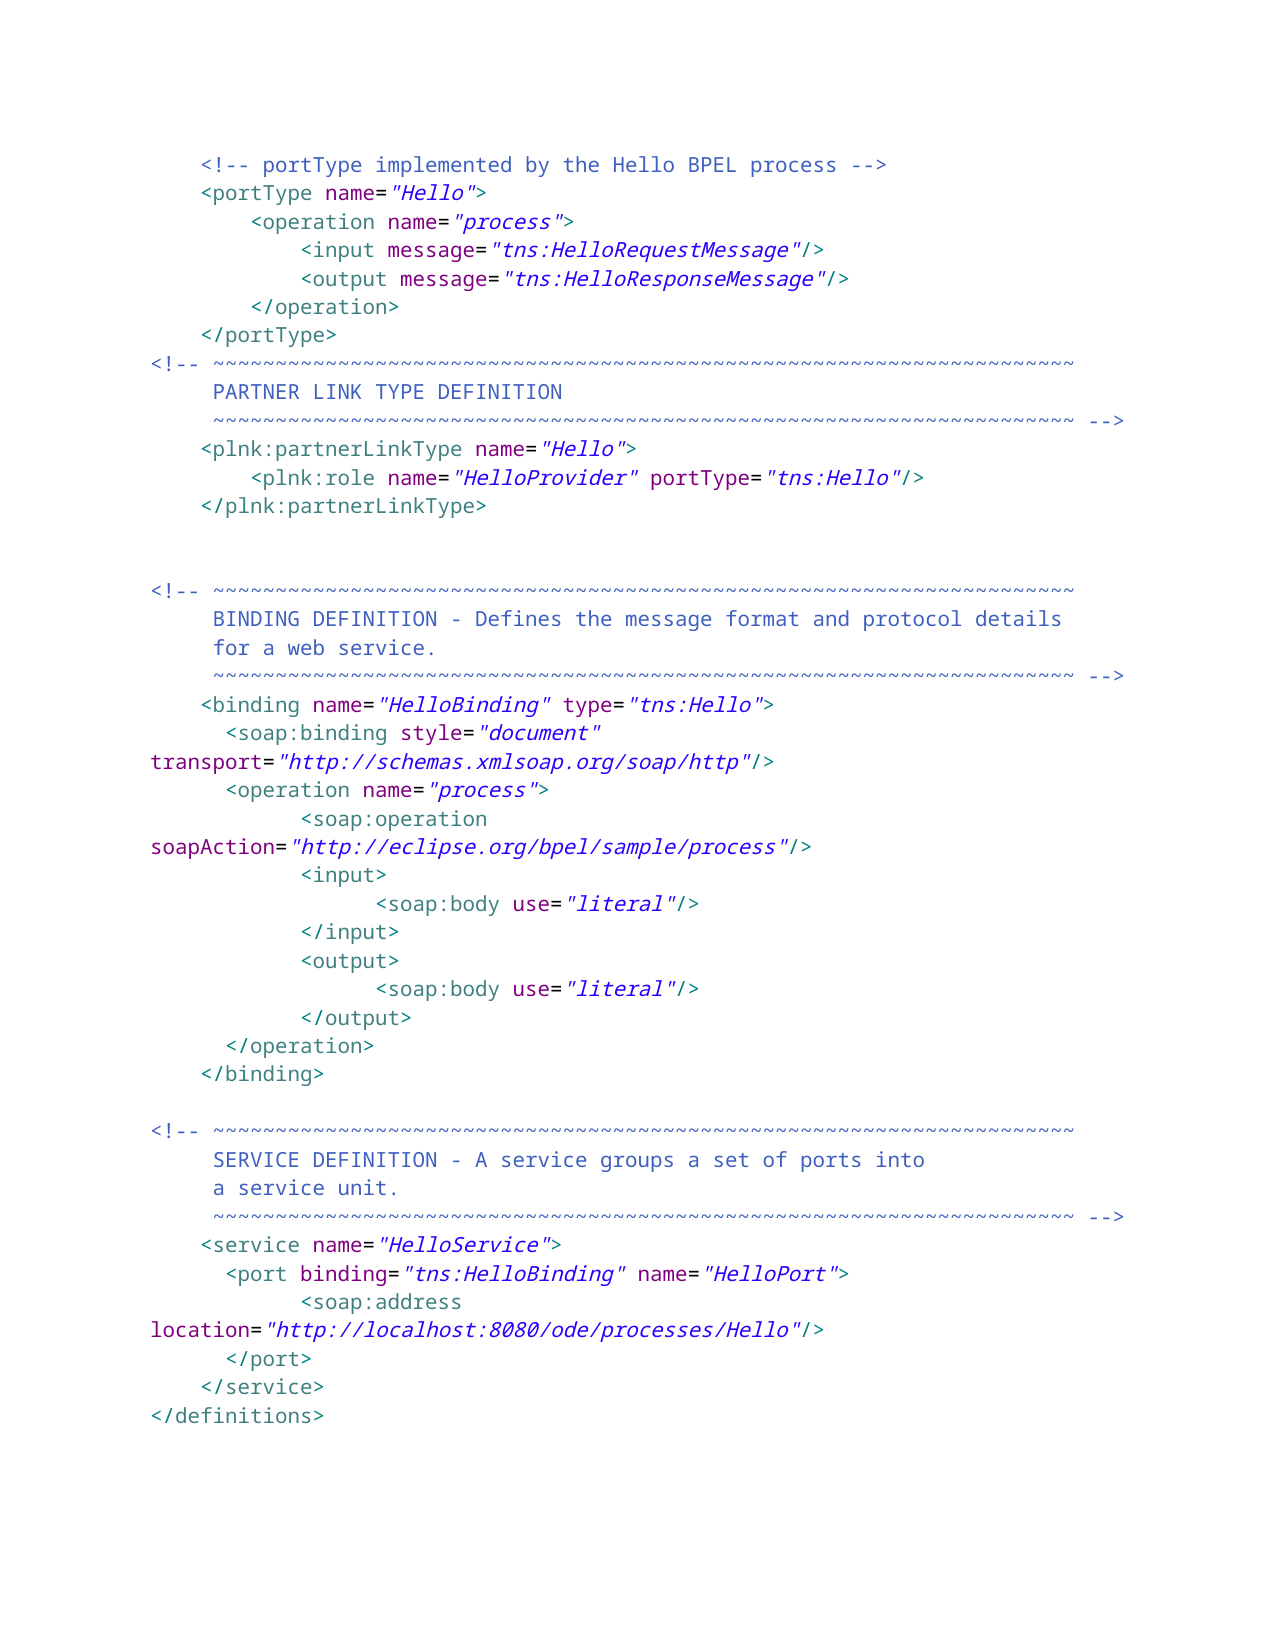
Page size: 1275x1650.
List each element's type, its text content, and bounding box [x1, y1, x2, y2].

text </binding> [150, 1059, 1125, 1088]
text </definitions> [150, 1401, 1125, 1429]
text a service unit. [150, 1173, 1125, 1202]
text <plnk:partnerLinkType name="Hello"> [150, 434, 1125, 463]
text <!-- portType implemented by the Hello BPEL process --> [150, 150, 1125, 178]
text </operation> [150, 1031, 1125, 1059]
text ~~~~~~~~~~~~~~~~~~~~~~~~~~~~~~~~~~~~~~~~~~~~~~~~~~~~~~~~~~~~~~~~~~~~~ --> [150, 661, 1125, 690]
text <soap:body use="literal"/> [150, 889, 1125, 917]
text <output message="tns:HelloResponseMessage"/> [150, 264, 1125, 292]
text <binding name="HelloBinding" type="tns:Hello"> [150, 690, 1125, 718]
text <input message="tns:HelloRequestMessage"/> [150, 235, 1125, 264]
text </service> [150, 1372, 1125, 1401]
text </plnk:partnerLinkType> [150, 491, 1125, 520]
text BINDING DEFINITION - Defines the message format and protocol details [150, 604, 1125, 633]
text PARTNER LINK TYPE DEFINITION [150, 377, 1125, 406]
text <output> [150, 946, 1125, 974]
text </input> [150, 917, 1125, 946]
text <plnk:role name="HelloProvider" portType="tns:Hello"/> [150, 463, 1125, 491]
text <portType name="Hello"> [150, 178, 1125, 207]
text <operation name="process"> [150, 207, 1125, 235]
text ~~~~~~~~~~~~~~~~~~~~~~~~~~~~~~~~~~~~~~~~~~~~~~~~~~~~~~~~~~~~~~~~~~~~~ --> [150, 1202, 1125, 1230]
text for a web service. [150, 633, 1125, 661]
text <soap:binding style="document" transport="http://schemas.xmlsoap.org/soap/http"/> [150, 718, 1125, 775]
text <operation name="process"> [150, 775, 1125, 804]
text <!-- ~~~~~~~~~~~~~~~~~~~~~~~~~~~~~~~~~~~~~~~~~~~~~~~~~~~~~~~~~~~~~~~~~~~~~ [150, 1116, 1125, 1145]
text <input> [150, 861, 1125, 889]
text <port binding="tns:HelloBinding" name="HelloPort"> [150, 1259, 1125, 1287]
text <soap:operation soapAction="http://eclipse.org/bpel/sample/process"/> [150, 804, 1125, 861]
text <soap:address location="http://localhost:8080/ode/processes/Hello"/> [150, 1287, 1125, 1344]
text ~~~~~~~~~~~~~~~~~~~~~~~~~~~~~~~~~~~~~~~~~~~~~~~~~~~~~~~~~~~~~~~~~~~~~ --> [150, 406, 1125, 434]
text </port> [150, 1344, 1125, 1372]
text SERVICE DEFINITION - A service groups a set of ports into [150, 1145, 1125, 1173]
text </portType> [150, 321, 1125, 349]
text <!-- ~~~~~~~~~~~~~~~~~~~~~~~~~~~~~~~~~~~~~~~~~~~~~~~~~~~~~~~~~~~~~~~~~~~~~ [150, 576, 1125, 604]
text <service name="HelloService"> [150, 1230, 1125, 1259]
text <!-- ~~~~~~~~~~~~~~~~~~~~~~~~~~~~~~~~~~~~~~~~~~~~~~~~~~~~~~~~~~~~~~~~~~~~~ [150, 349, 1125, 377]
text </output> [150, 1003, 1125, 1031]
text </operation> [150, 292, 1125, 321]
text <soap:body use="literal"/> [150, 974, 1125, 1003]
